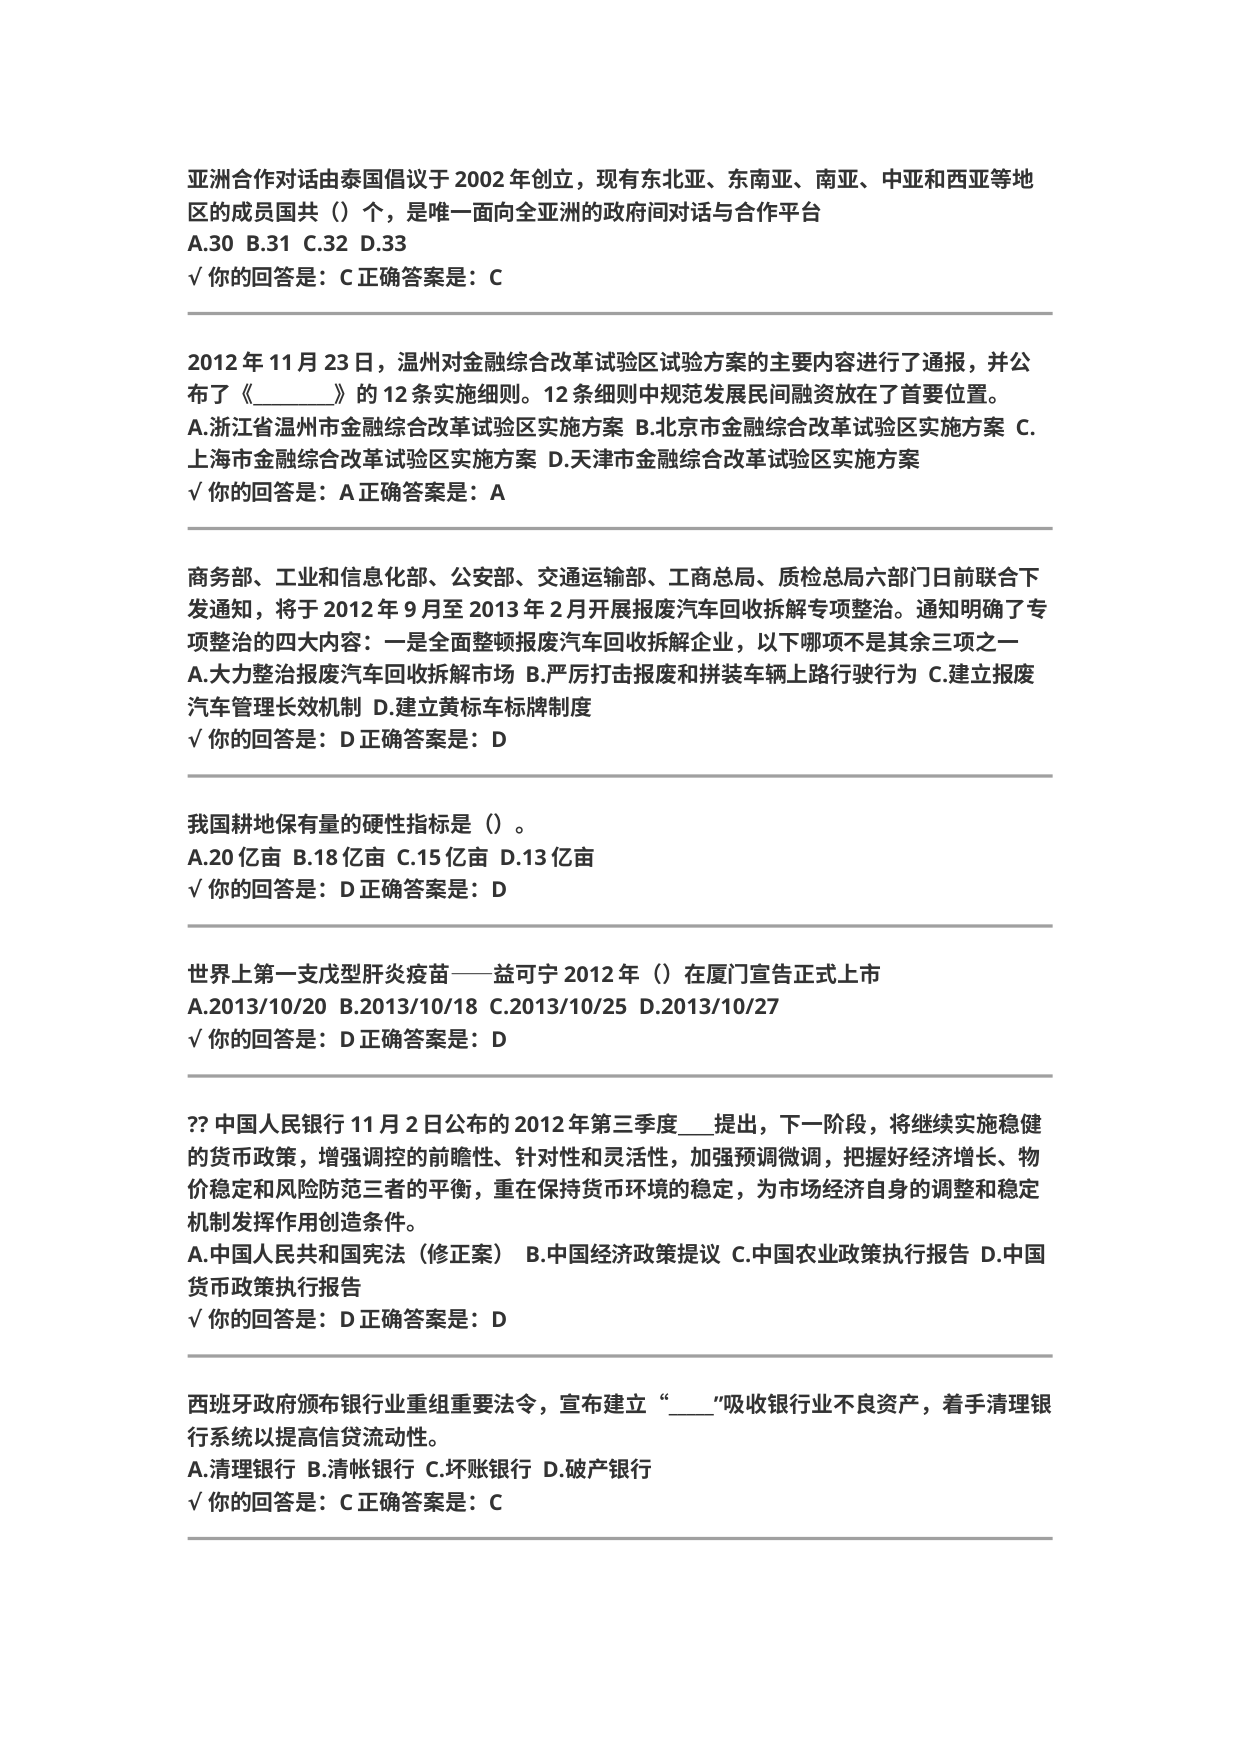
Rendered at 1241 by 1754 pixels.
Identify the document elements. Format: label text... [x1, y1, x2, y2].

text 亚洲合作对话由泰国倡议于2002年创立，现有东北亚、东南亚、南亚、中亚和西亚等地区的成员国共（）个，是唯一面向全亚洲的政府间对话与合作平台 A.30 B.31 C.32 D.33 √ 你的回答是：C正确答案是：C [187, 162, 1053, 292]
text ?? 中国人民银行11月2日公布的2012年第三季度____提出，下一阶段，将继续实施稳健的货币政策，增强调控的前瞻性、针对性和灵活性，加强预调微调，把握好经济增长、物价稳定和风险防范三者的平衡，重在保持货币环境的稳定，为市场经济自身的调整和稳定机制发挥作用创造条件。 A.中国人民共和国宪法（修正案） B.中国经济政策提议 C.中国农业政策执行报告 D.中国货币政策执行报告 √ 你的回答是：D正确答案是：D [187, 1107, 1053, 1334]
text 世界上第一支戊型肝炎疫苗——益可宁2012年（）在厦门宣告正式上市 A.2013/10/20 B.2013/10/18 C.2013/10/25 D.2013/10/27 √ 你的回答是：D正确答案是：D [187, 957, 1053, 1054]
text 2012年11月23日，温州对金融综合改革试验区试验方案的主要内容进行了通报，并公布了《_________》的12条实施细则。12条细则中规范发展民间融资放在了首要位置。 A.浙江省温州市金融综合改革试验区实施方案 B.北京市金融综合改革试验区实施方案 C.上海市金融综合改革试验区实施方案 D.天津市金融综合改革试验区实施方案 √ 你的回答是：A正确答案是：A [187, 344, 1053, 507]
text 商务部、工业和信息化部、公安部、交通运输部、工商总局、质检总局六部门日前联合下发通知，将于2012年9月至2013年2月开展报废汽车回收拆解专项整治。通知明确了专项整治的四大内容：一是全面整顿报废汽车回收拆解企业，以下哪项不是其余三项之一 A.大力整治报废汽车回收拆解市场 B.严厉打击报废和拼装车辆上路行驶行为 C.建立报废汽车管理长效机制 D.建立黄标车标牌制度 √ 你的回答是：D正确答案是：D [187, 559, 1053, 754]
text 西班牙政府颁布银行业重组重要法令，宣布建立“_____”吸收银行业不良资产，着手清理银行系统以提高信贷流动性。 A.清理银行 B.清帐银行 C.坏账银行 D.破产银行 √ 你的回答是：C正确答案是：C [187, 1387, 1053, 1517]
text 我国耕地保有量的硬性指标是（）。 A.20亿亩 B.18亿亩 C.15亿亩 D.13亿亩 √ 你的回答是：D正确答案是：D [187, 807, 1053, 904]
